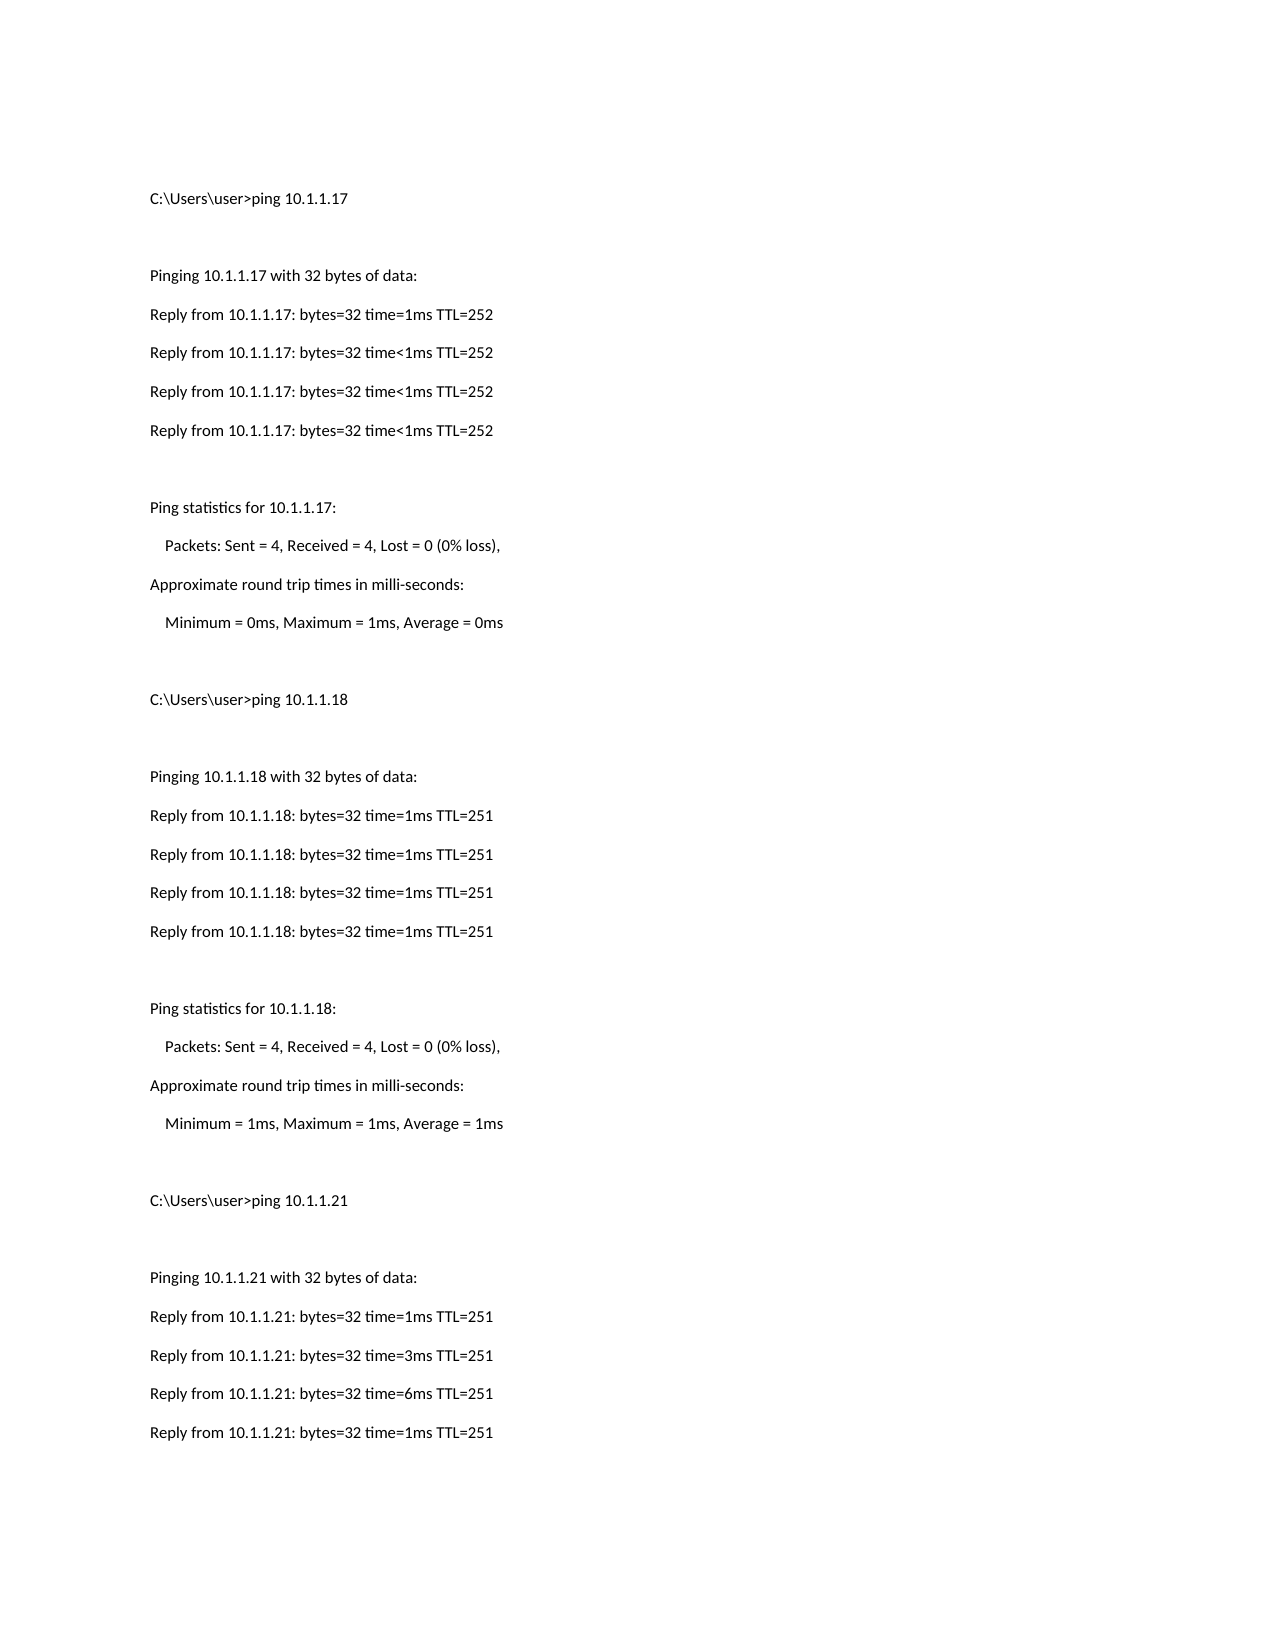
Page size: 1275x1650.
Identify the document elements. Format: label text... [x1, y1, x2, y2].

text Ping statistics for 10.1.1.18: [150, 998, 1125, 1018]
text Reply from 10.1.1.21: bytes=32 time=1ms TTL=251 [150, 1306, 1125, 1327]
text Packets: Sent = 4, Received = 4, Lost = 0 (0% loss), [150, 1036, 1125, 1057]
text Reply from 10.1.1.17: bytes=32 time<1ms TTL=252 [150, 343, 1125, 363]
text Approximate round trip times in milli-seconds: [150, 574, 1125, 594]
text Reply from 10.1.1.21: bytes=32 time=1ms TTL=251 [150, 1422, 1125, 1442]
text Reply from 10.1.1.17: bytes=32 time<1ms TTL=252 [150, 420, 1125, 440]
text Reply from 10.1.1.18: bytes=32 time=1ms TTL=251 [150, 805, 1125, 826]
text Ping statistics for 10.1.1.17: [150, 497, 1125, 517]
text Reply from 10.1.1.21: bytes=32 time=3ms TTL=251 [150, 1345, 1125, 1365]
text C:\Users\user>ping 10.1.1.17 [150, 188, 1125, 209]
text Reply from 10.1.1.18: bytes=32 time=1ms TTL=251 [150, 921, 1125, 941]
text Pinging 10.1.1.17 with 32 bytes of data: [150, 266, 1125, 286]
text Minimum = 1ms, Maximum = 1ms, Average = 1ms [150, 1113, 1125, 1134]
text Pinging 10.1.1.18 with 32 bytes of data: [150, 767, 1125, 787]
text Packets: Sent = 4, Received = 4, Lost = 0 (0% loss), [150, 535, 1125, 556]
text Reply from 10.1.1.21: bytes=32 time=6ms TTL=251 [150, 1383, 1125, 1404]
text Approximate round trip times in milli-seconds: [150, 1075, 1125, 1095]
text Pinging 10.1.1.21 with 32 bytes of data: [150, 1268, 1125, 1288]
text Reply from 10.1.1.18: bytes=32 time=1ms TTL=251 [150, 844, 1125, 864]
text Minimum = 0ms, Maximum = 1ms, Average = 0ms [150, 612, 1125, 633]
text Reply from 10.1.1.18: bytes=32 time=1ms TTL=251 [150, 882, 1125, 903]
text Reply from 10.1.1.17: bytes=32 time=1ms TTL=252 [150, 304, 1125, 324]
text C:\Users\user>ping 10.1.1.21 [150, 1191, 1125, 1211]
text C:\Users\user>ping 10.1.1.18 [150, 689, 1125, 710]
text Reply from 10.1.1.17: bytes=32 time<1ms TTL=252 [150, 381, 1125, 402]
